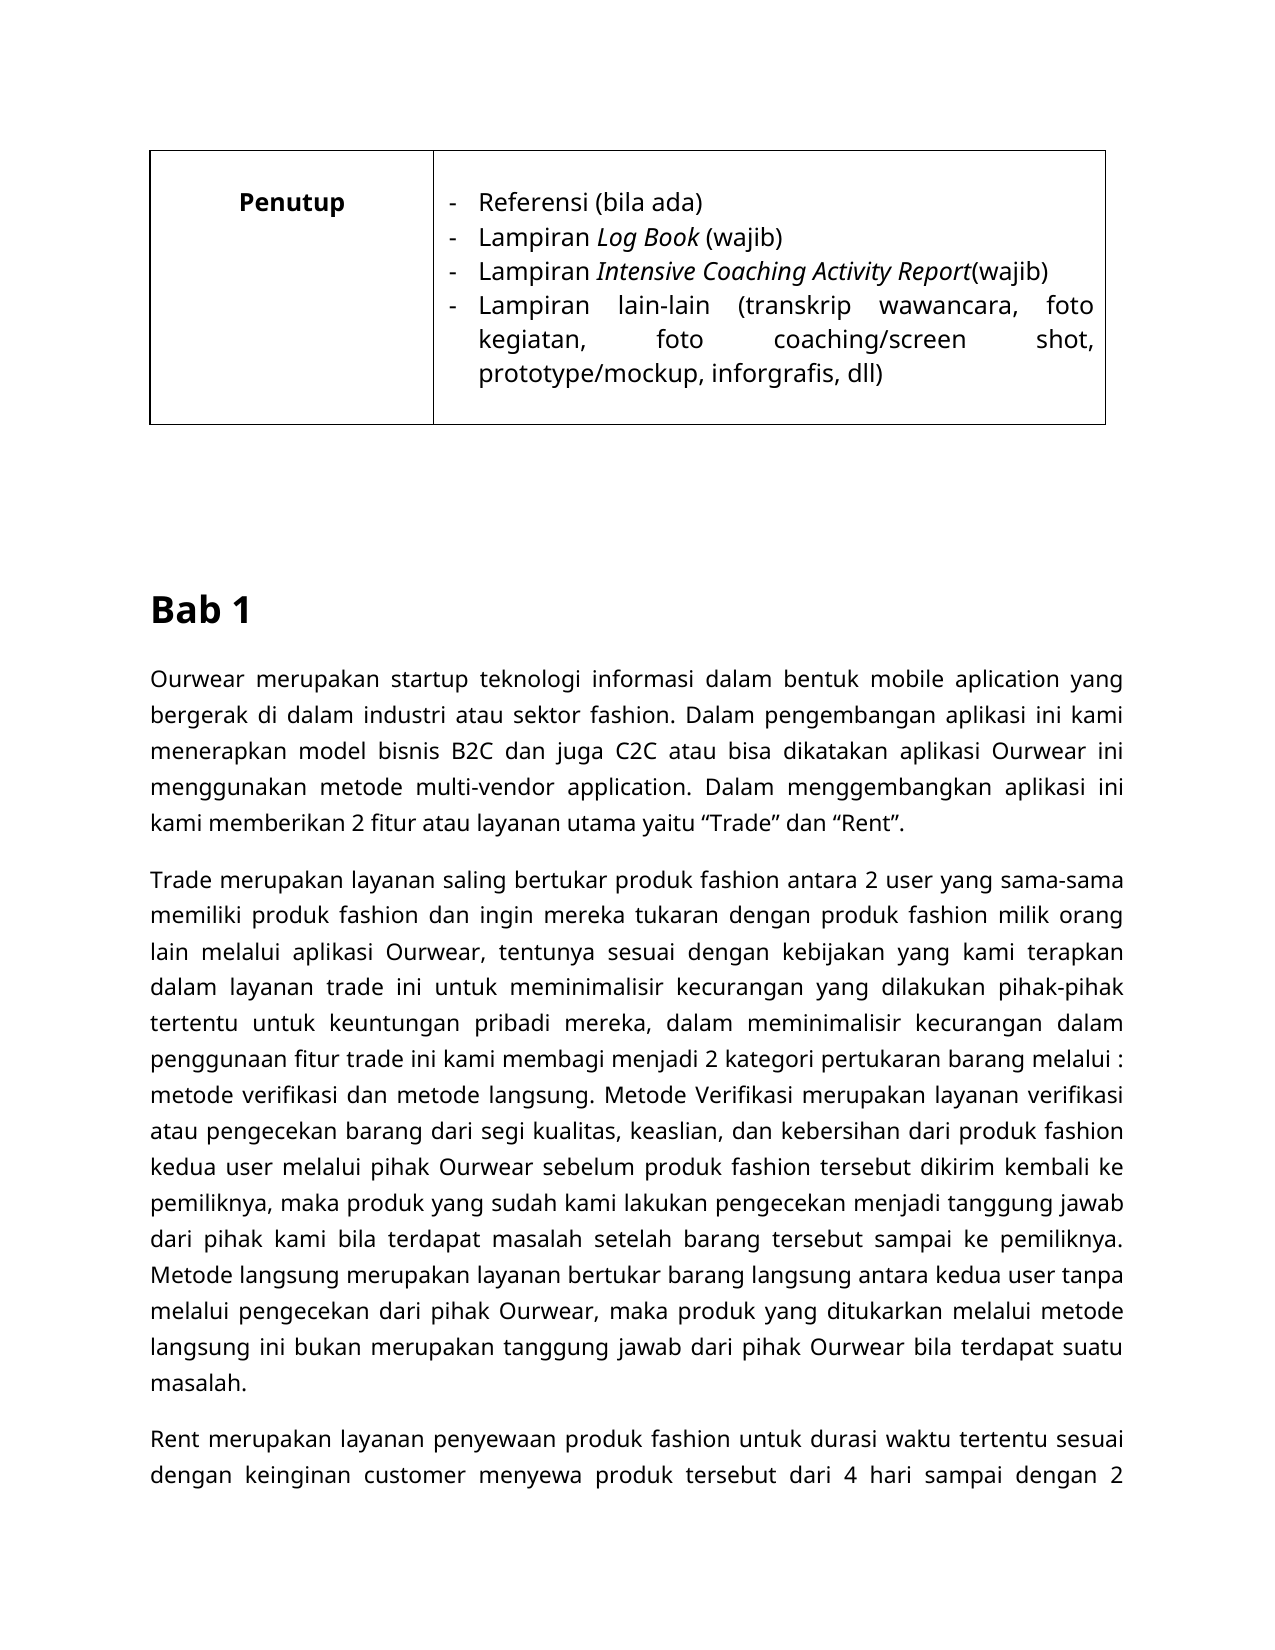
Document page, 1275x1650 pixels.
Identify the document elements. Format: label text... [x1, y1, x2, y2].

text Bab 1 [150, 583, 1125, 634]
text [150, 1423, 1125, 1491]
text Trade merupakan layanan saling bertukar produk fashion antara 2 user yang sama-sama memiliki produk fashion dan ingin mereka tukaran dengan produk fashion milik orang lain melalui aplikasi Ourwear, tentunya sesuai dengan kebijakan yang kami terapkan dalam layanan trade ini untuk meminimalisir kecurangan yang dilakukan pihak-pihak tertentu untuk keuntungan pribadi mereka, dalam meminimalisir kecurangan dalam penggunaan fitur trade ini kami membagi menjadi 2 kategori pertukaran barang melalui : metode verifikasi dan metode langsung. Metode Verifikasi merupakan layanan verifikasi atau pengecekan barang dari segi kualitas, keaslian, dan kebersihan dari produk fashion kedua user melalui pihak Ourwear sebelum produk fashion tersebut dikirim kembali ke pemiliknya, maka produk yang sudah kami lakukan pengecekan menjadi tanggung jawab dari pihak kami bila terdapat masalah setelah barang tersebut sampai ke pemiliknya. Metode langsung merupakan layanan bertukar barang langsung antara kedua user tanpa melalui pengecekan dari pihak Ourwear, maka produk yang ditukarkan melalui metode langsung ini bukan merupakan tanggung jawab dari pihak Ourwear bila terdapat suatu masalah. [150, 863, 1125, 1398]
table_cell Referensi (bila ada) Lampiran Log Book (wajib) Lampiran Intensive Coaching Activity Report(wajib) Lampiran lain-lain (transkrip wawancara, foto kegiatan, foto coaching/screen shot, prototype/mockup, inforgrafis, dll) [434, 151, 1105, 423]
table_cell Penutup [151, 151, 433, 423]
text Ourwear merupakan startup teknologi informasi dalam bentuk mobile aplication yang bergerak di dalam industri atau sektor fashion. Dalam pengembangan aplikasi ini kami menerapkan model bisnis B2C dan juga C2C atau bisa dikatakan aplikasi Ourwear ini menggunakan metode multi-vendor application. Dalam menggembangkan aplikasi ini kami memberikan 2 fitur atau layanan utama yaitu “Trade” dan “Rent”. [150, 663, 1125, 838]
